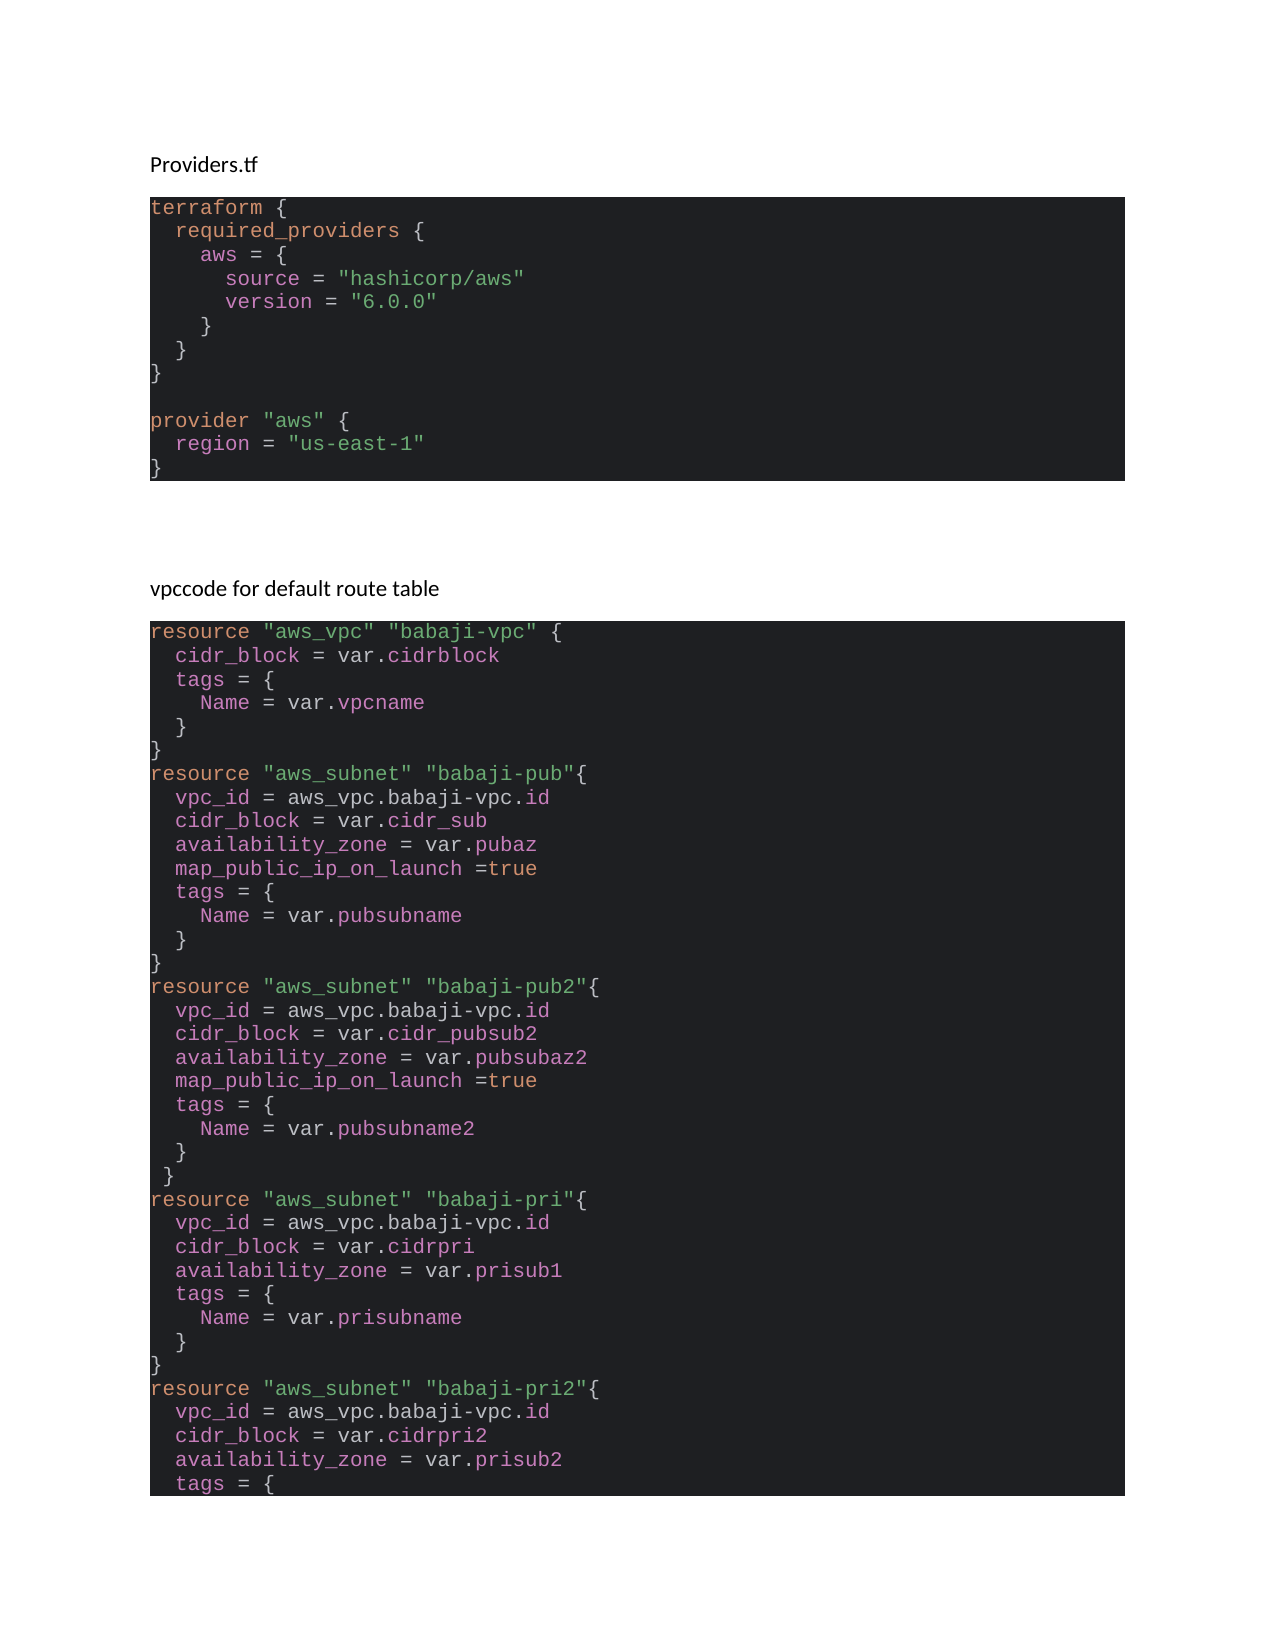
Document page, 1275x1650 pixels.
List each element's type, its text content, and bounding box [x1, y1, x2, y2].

text terraform { required_providers { aws = { source = "hashicorp/aws" version = "6.0.0" } } } provider "aws" { region = "us-east-1" } [150, 197, 1125, 481]
text vpccode for default route table [150, 574, 1125, 602]
text Providers.tf [150, 150, 1125, 178]
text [150, 621, 1125, 1496]
